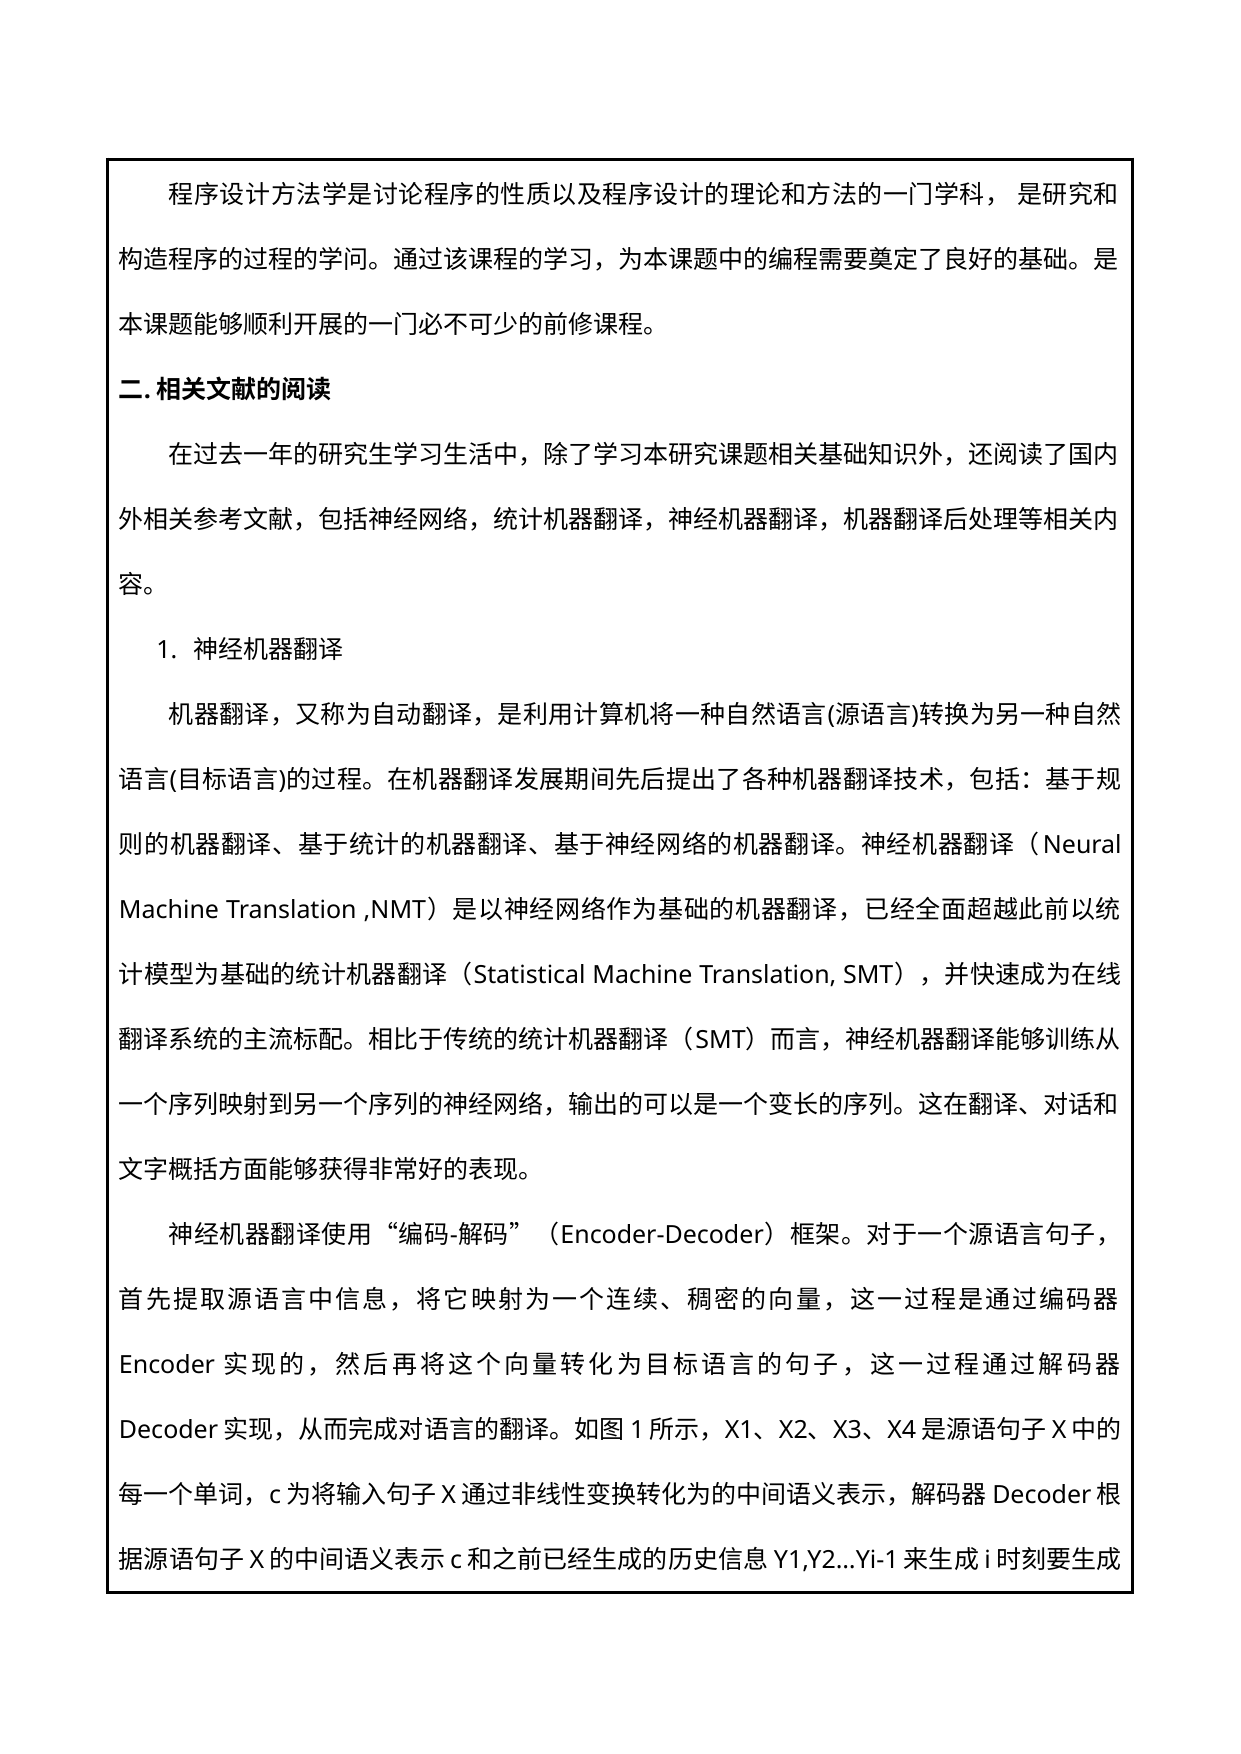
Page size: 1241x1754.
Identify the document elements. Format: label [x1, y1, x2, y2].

table_header [109, 161, 1131, 1591]
